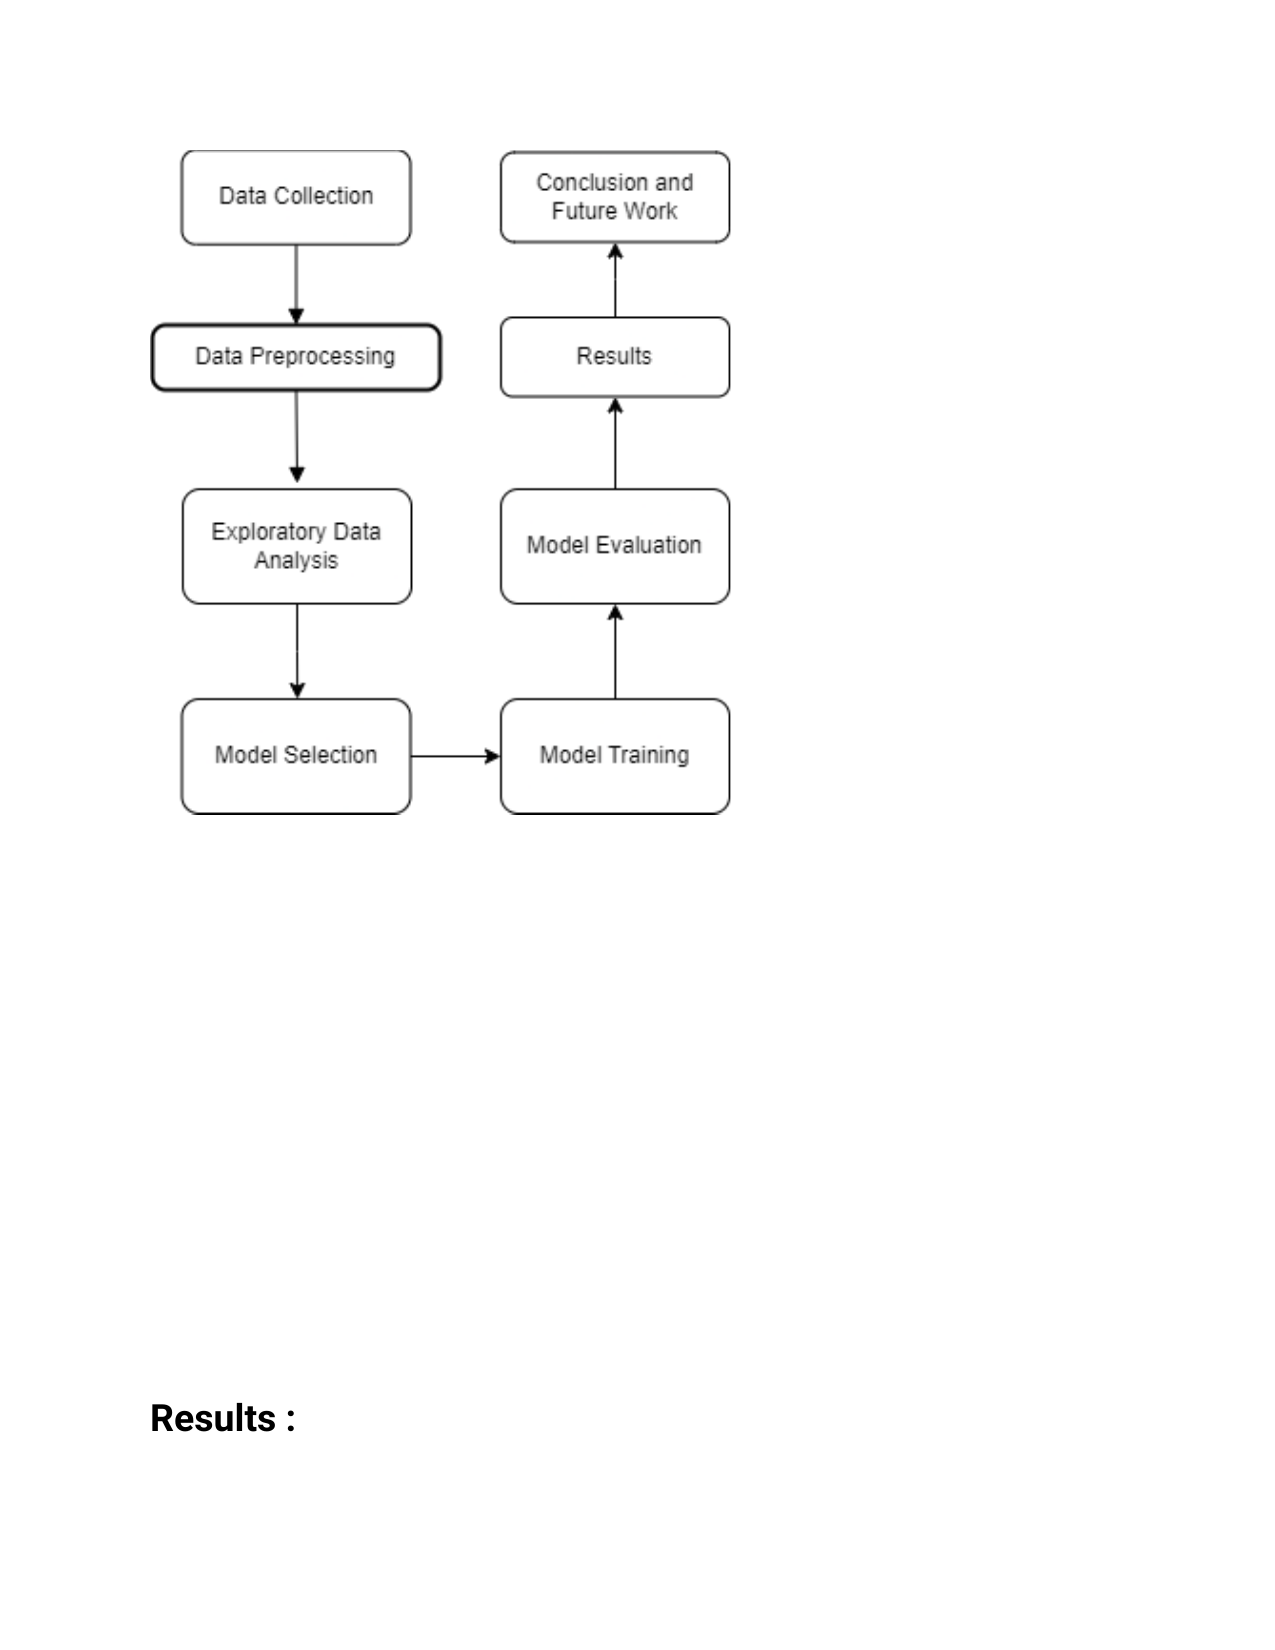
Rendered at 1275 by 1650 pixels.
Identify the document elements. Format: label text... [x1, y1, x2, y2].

picture [150, 150, 731, 815]
text Results : [150, 1396, 1125, 1440]
